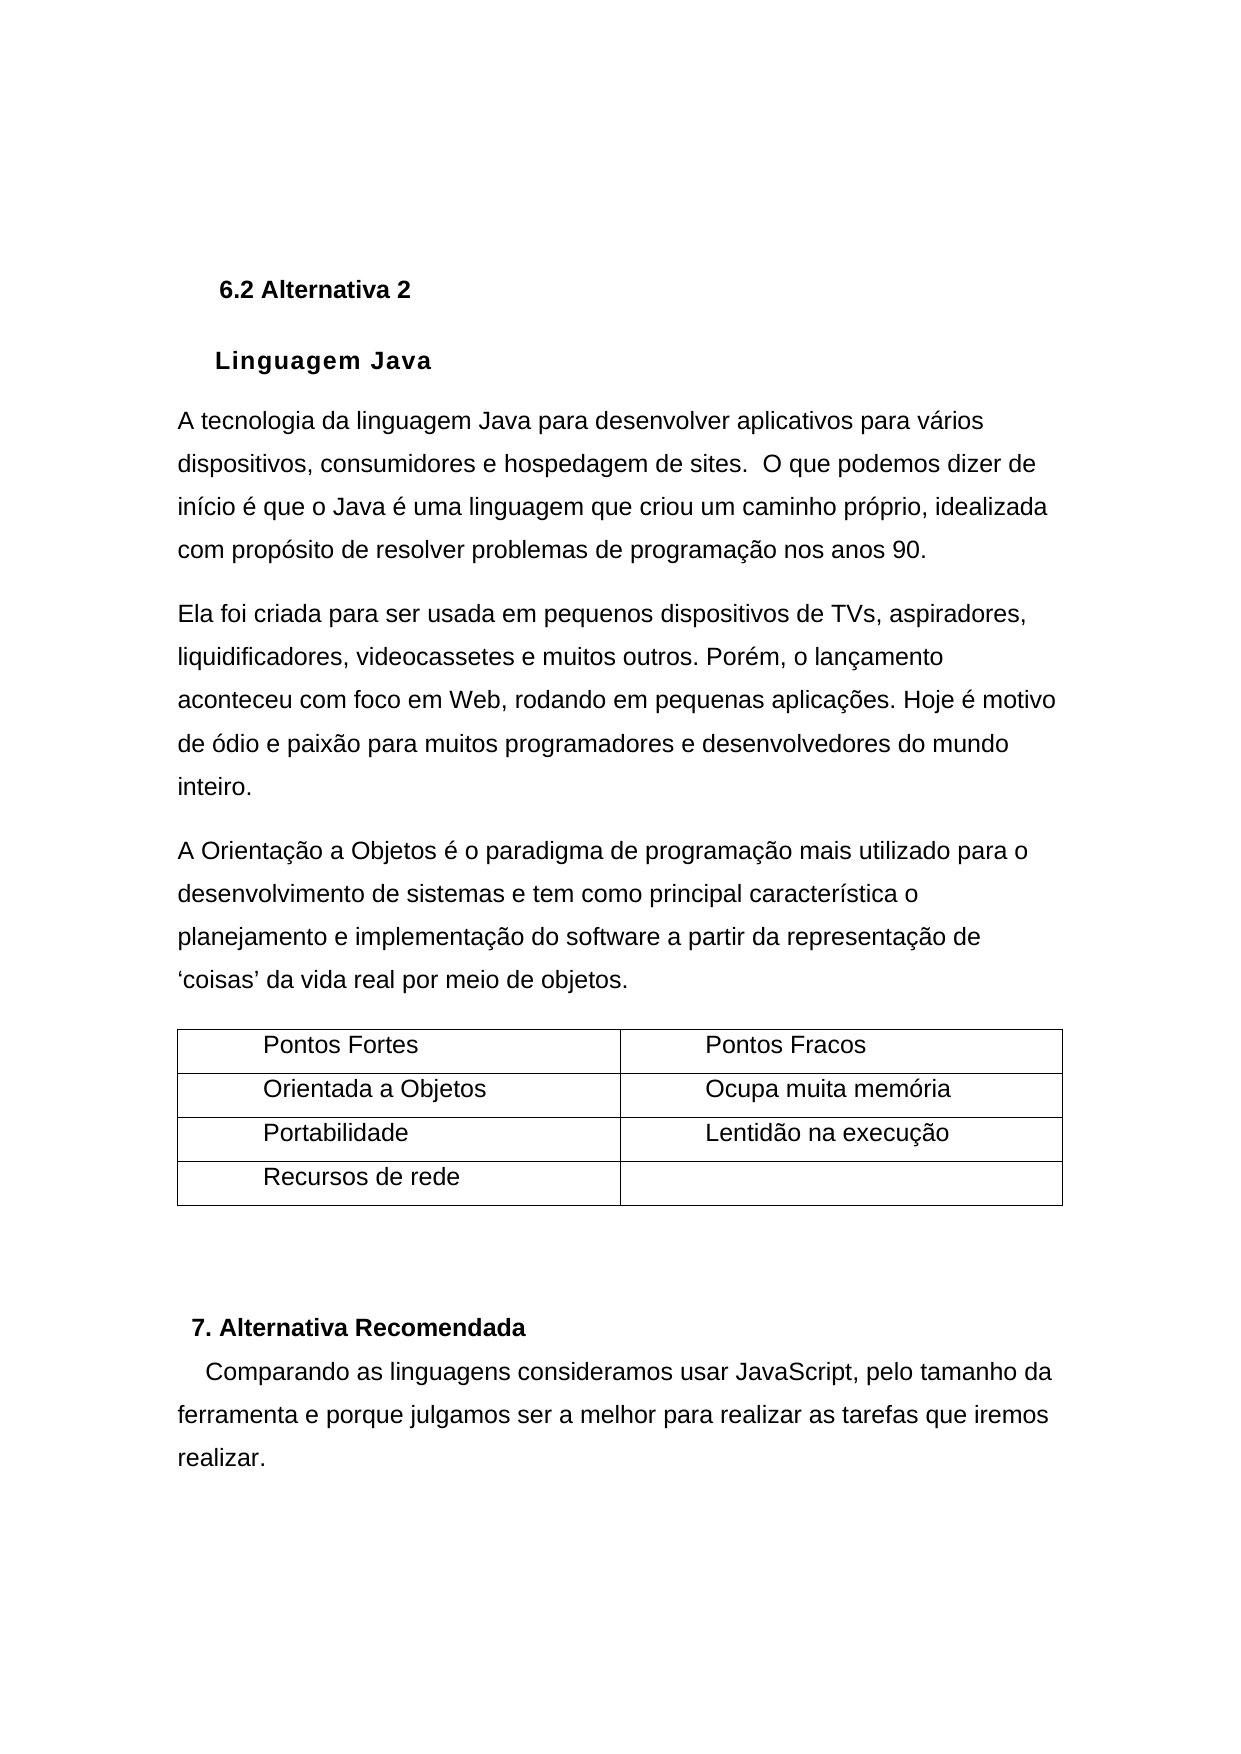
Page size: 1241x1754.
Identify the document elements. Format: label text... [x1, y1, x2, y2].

text Comparando as linguagens consideramos usar JavaScript, pelo tamanho da ferramenta e porque julgamos ser a melhor para realizar as tarefas que iremos realizar. [177, 1357, 1063, 1472]
table_cell Orientada a Objetos [178, 1074, 620, 1117]
table_header Pontos Fortes [178, 1030, 620, 1073]
table_cell Ocupa muita memória [621, 1074, 1062, 1117]
table_cell Lentidão na execução [621, 1118, 1062, 1161]
text A Orientação a Objetos é o paradigma de programação mais utilizado para o desenvolvimento de sistemas e tem como principal característica o planejamento e implementação do software a partir da representação de ‘coisas’ da vida real por meio de objetos. [177, 836, 1063, 994]
table_cell Portabilidade [178, 1118, 620, 1161]
table_cell [621, 1162, 1062, 1205]
text 7. Alternativa Recomendada [177, 1313, 1063, 1342]
text Ela foi criada para ser usada em pequenos dispositivos de TVs, aspiradores, liquidificadores, videocassetes e muitos outros. Porém, o lançamento aconteceu com foco em Web, rodando em pequenas aplicações. Hoje é motivo de ódio e paixão para muitos programadores e desenvolvedores do mundo inteiro. [177, 599, 1063, 801]
subtitle Linguagem Java [215, 346, 1063, 375]
table_header Pontos Fracos [621, 1030, 1062, 1073]
text 6.2 Alternativa 2 [177, 276, 1063, 304]
text A tecnologia da linguagem Java para desenvolver aplicativos para vários dispositivos, consumidores e hospedagem de sites. O que podemos dizer de início é que o Java é uma linguagem que criou um caminho próprio, idealizada com propósito de resolver problemas de programação nos anos 90. [177, 406, 1063, 564]
table_cell Recursos de rede [178, 1162, 620, 1205]
